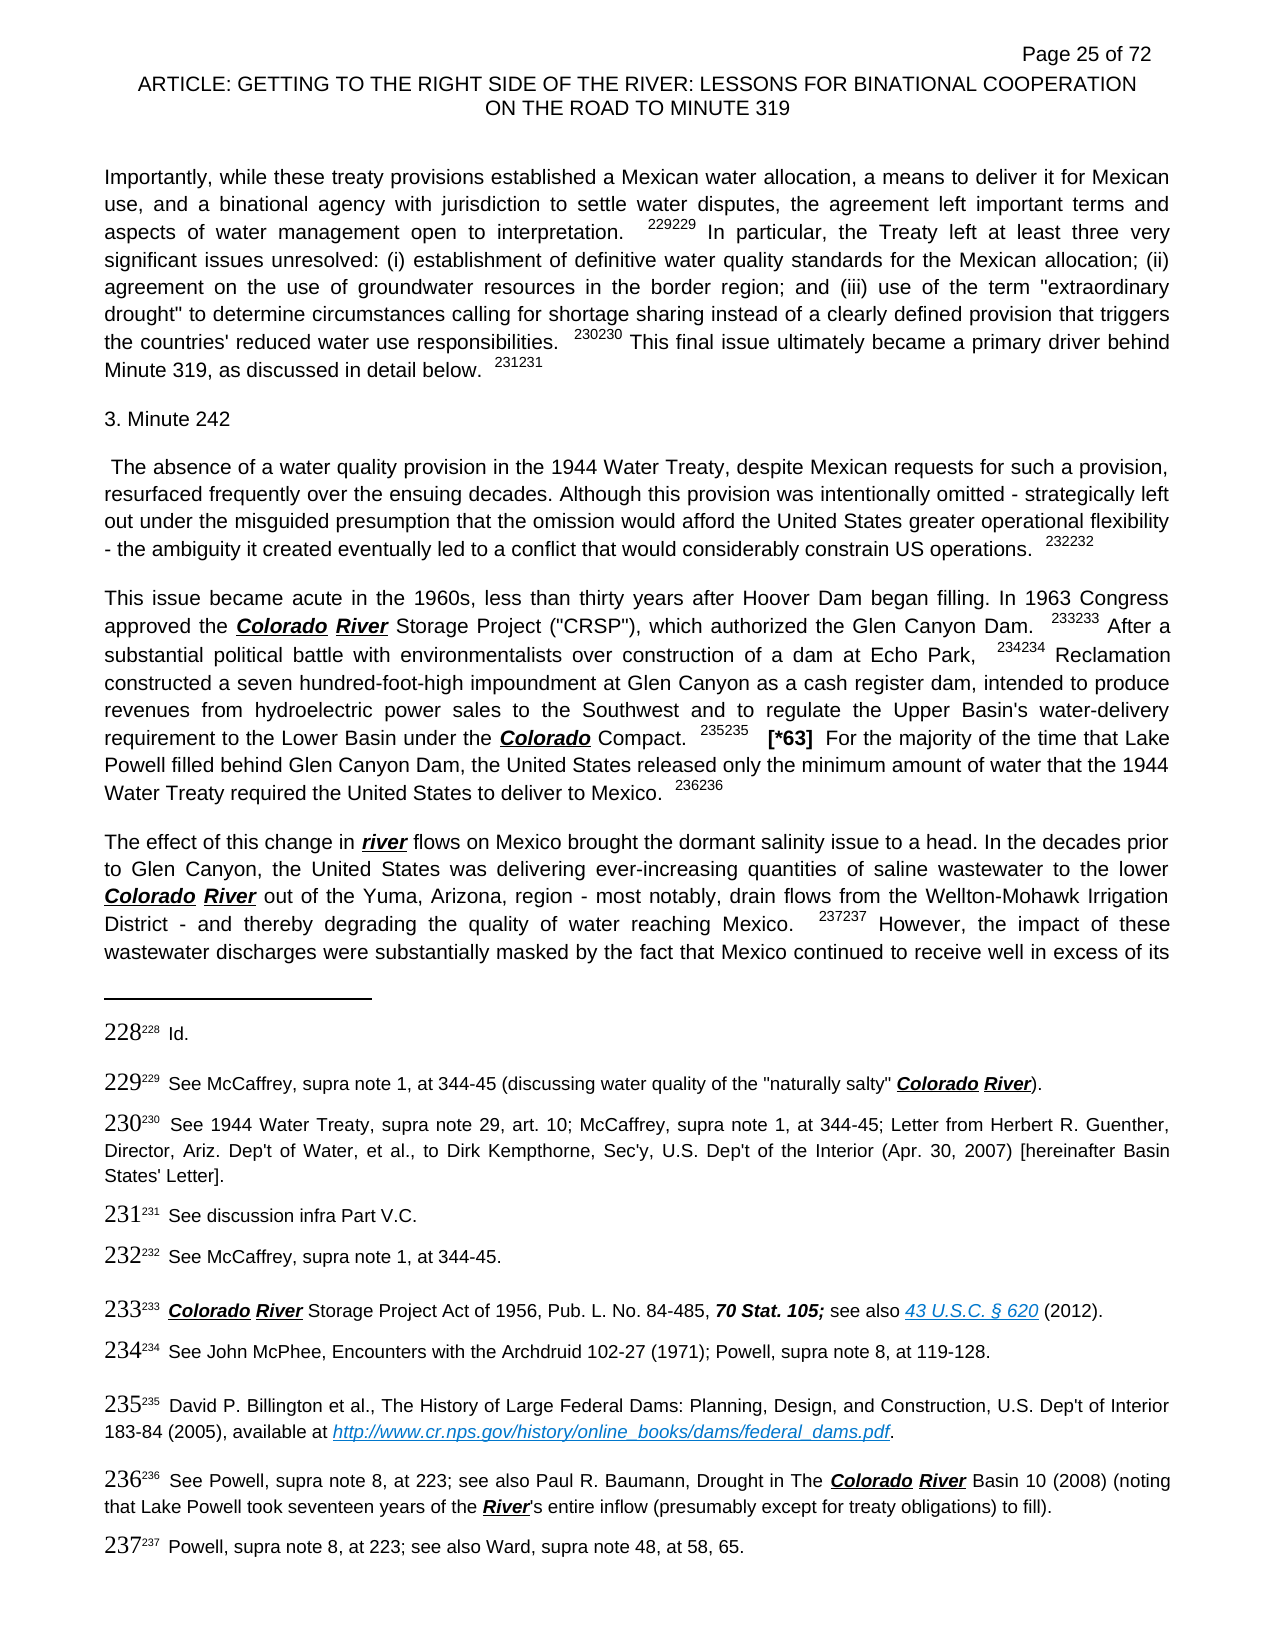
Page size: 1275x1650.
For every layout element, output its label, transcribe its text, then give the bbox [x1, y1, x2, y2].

text The effect of this change in river flows on Mexico brought the dormant salinity issue to a head. In the decades prior to Glen Canyon, the United States was delivering ever-increasing quantities of saline wastewater to the lower Colorado River out of the Yuma, Arizona, region - most notably, drain flows from the Wellton-Mohawk Irrigation District - and thereby degrading the quality of water reaching Mexico. 237 However, the impact of these wastewater discharges were substantially masked by the fact that Mexico continued to receive well in excess of its 1.5 maf Treaty allocation, providing a substantial volume of receiving water to dilute the drain flows. 238 When the gates closed on Glen Canyon, releases to Mexico were reduced to the Treaty minimums while Lake Powell filled. As a result, these wastewater deliveries rose to an excess of thirty percent of the water reaching Mexico under its Treaty allocation: the average annual salinity of the water Mexico received increased from around 800 parts per million ("ppm") to more than 1,500 ppm. 239 [104, 827, 1171, 964]
text This issue became acute in the 1960s, less than thirty years after Hoover Dam began filling. In 1963 Congress approved the Colorado River Storage Project ("CRSP"), which authorized the Glen Canyon Dam. 233 After a substantial political battle with environmentalists over construction of a dam at Echo Park, 234 Reclamation constructed a seven hundred-foot-high impoundment at Glen Canyon as a cash register dam, intended to produce revenues from hydroelectric power sales to the Southwest and to regulate the Upper Basin's water-delivery requirement to the Lower Basin under the Colorado Compact. 235 [*63] For the majority of the time that Lake Powell filled behind Glen Canyon Dam, the United States released only the minimum amount of water that the 1944 Water Treaty required the United States to deliver to Mexico. 236 [104, 583, 1171, 806]
text The absence of a water quality provision in the 1944 Water Treaty, despite Mexican requests for such a provision, resurfaced frequently over the ensuing decades. Although this provision was intentionally omitted - strategically left out under the misguided presumption that the omission would afford the United States greater operational flexibility - the ambiguity it created eventually led to a conflict that would considerably constrain US operations. 232 [104, 452, 1171, 562]
text 3. Minute 242 [104, 404, 1171, 431]
text Importantly, while these treaty provisions established a Mexican water allocation, a means to deliver it for Mexican use, and a binational agency with jurisdiction to settle water disputes, the agreement left important terms and aspects of water management open to interpretation. 229 In particular, the Treaty left at least three very significant issues unresolved: (i) establishment of definitive water quality standards for the Mexican allocation; (ii) agreement on the use of groundwater resources in the border region; and (iii) use of the term "extraordinary drought" to determine circumstances calling for shortage sharing instead of a clearly defined provision that triggers the countries' reduced water use responsibilities. 230 This final issue ultimately became a primary driver behind Minute 319, as discussed in detail below. 231 [104, 161, 1171, 383]
